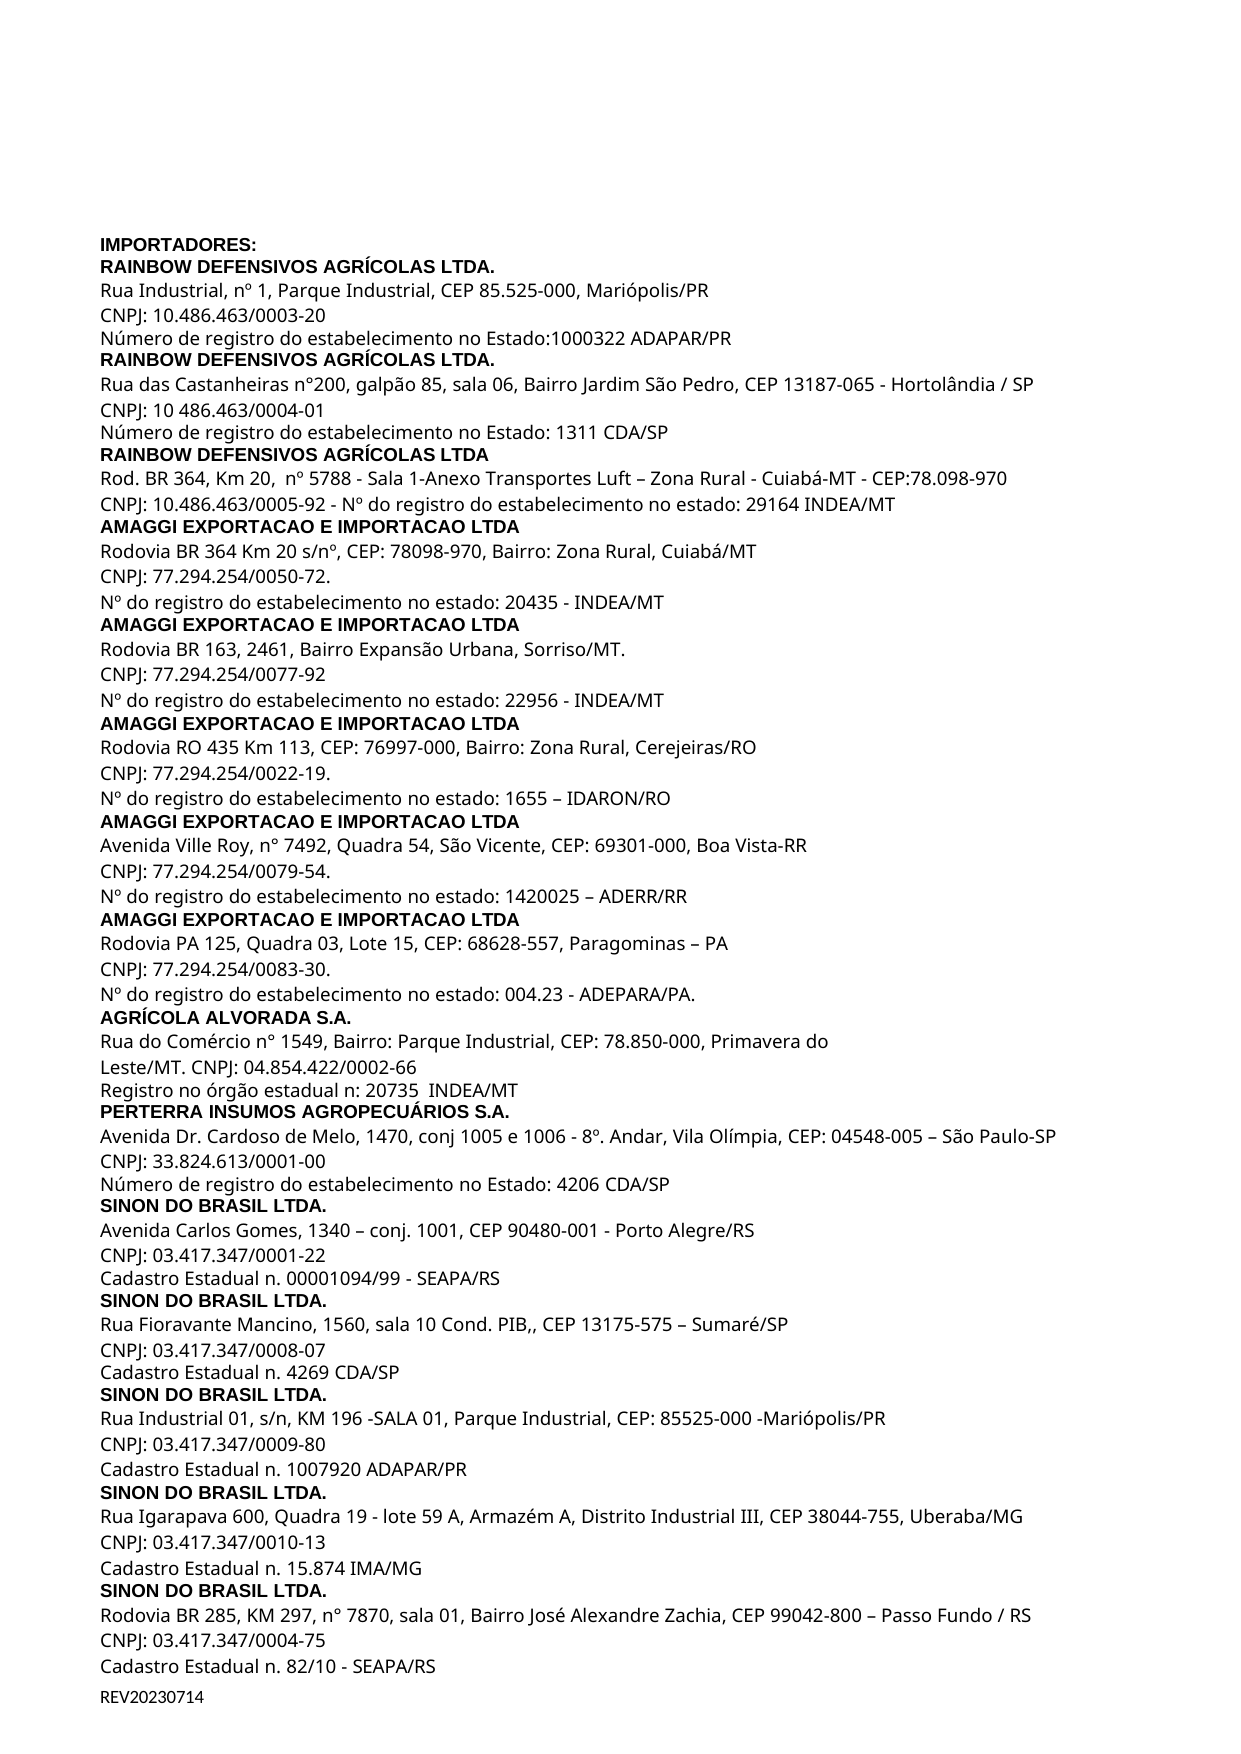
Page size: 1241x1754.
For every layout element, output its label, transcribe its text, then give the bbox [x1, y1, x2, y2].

subtitle SINON DO BRASIL LTDA. [100, 1580, 1196, 1602]
subtitle IMPORTADORES: [100, 234, 1196, 256]
text Rua do Comércio n° 1549, Bairro: Parque Industrial, CEP: 78.850-000, Primavera do Leste/MT. CNPJ: 04.854.422/0002-66 [100, 1029, 919, 1080]
text Nº do registro do estabelecimento no estado: 20435 - INDEA/MT [100, 589, 1196, 614]
text Rua das Castanheiras n°200, galpão 85, sala 06, Bairro Jardim São Pedro, CEP 13187-065 - Hortolândia / SP CNPJ: 10 486.463/0004-01 [100, 371, 1041, 422]
text Rod. BR 364, Km 20, nº 5788 - Sala 1-Anexo Transportes Luft – Zona Rural - Cuiabá-MT - CEP:78.098-970 CNPJ: 10.486.463/0005-92 - Nº do registro do estabelecimento no estado: 29164 INDEA/MT [100, 466, 1041, 517]
subtitle RAINBOW DEFENSIVOS AGRÍCOLAS LTDA [100, 444, 1196, 466]
text Nº do registro do estabelecimento no estado: 1655 – IDARON/RO [100, 785, 1196, 811]
text Rodovia PA 125, Quadra 03, Lote 15, CEP: 68628-557, Paragominas – PA CNPJ: 77.294.254/0083-30. [100, 931, 735, 982]
text Avenida Carlos Gomes, 1340 – conj. 1001, CEP 90480-001 - Porto Alegre/RS CNPJ: 03.417.347/0001-22 [100, 1217, 794, 1268]
text Cadastro Estadual n. 15.874 IMA/MG [100, 1555, 1196, 1580]
subtitle AMAGGI EXPORTACAO E IMPORTACAO LTDA [100, 517, 1196, 538]
subtitle AGRÍCOLA ALVORADA S.A. [100, 1007, 1196, 1029]
text Rua Fioravante Mancino, 1560, sala 10 Cond. PIB,, CEP 13175-575 – Sumaré/SP CNPJ: 03.417.347/0008-07 [100, 1311, 835, 1362]
text Avenida Ville Roy, n° 7492, Quadra 54, São Vicente, CEP: 69301-000, Boa Vista-RR CNPJ: 77.294.254/0079-54. [100, 832, 835, 883]
text Rodovia RO 435 Km 113, CEP: 76997-000, Bairro: Zona Rural, Cerejeiras/RO CNPJ: 77.294.254/0022-19. [100, 734, 794, 785]
subtitle AMAGGI EXPORTACAO E IMPORTACAO LTDA [100, 713, 1196, 734]
text Rua Industrial 01, s/n, KM 196 -SALA 01, Parque Industrial, CEP: 85525-000 -Mariópolis/PR CNPJ: 03.417.347/0009-80 [100, 1406, 919, 1457]
subtitle AMAGGI EXPORTACAO E IMPORTACAO LTDA [100, 811, 1196, 832]
text Cadastro Estadual n. 1007920 ADAPAR/PR [100, 1457, 1196, 1482]
text RAINBOW DEFENSIVOS AGRÍCOLAS LTDA. [100, 256, 1196, 277]
text Rodovia BR 163, 2461, Bairro Expansão Urbana, Sorriso/MT. CNPJ: 77.294.254/0077-92 [100, 636, 659, 687]
text Nº do registro do estabelecimento no estado: 1420025 – ADERR/RR [100, 883, 1196, 909]
text Rodovia BR 285, KM 297, n° 7870, sala 01, Bairro José Alexandre Zachia, CEP 99042-800 – Passo Fundo / RS CNPJ: 03.417.347/0004-75 [100, 1602, 1041, 1653]
subtitle SINON DO BRASIL LTDA. [100, 1482, 1196, 1504]
text Rua Igarapava 600, Quadra 19 - lote 59 A, Armazém A, Distrito Industrial III, CEP 38044-755, Uberaba/MG CNPJ: 03.417.347/0010-13 [100, 1504, 1041, 1555]
text Avenida Dr. Cardoso de Melo, 1470, conj 1005 e 1006 - 8º. Andar, Vila Olímpia, CEP: 04548-005 – São Paulo-SP CNPJ: 33.824.613/0001-00 [100, 1123, 1078, 1174]
text Número de registro do estabelecimento no Estado: 4206 CDA/SP [100, 1174, 1196, 1196]
text Cadastro Estadual n. 00001094/99 - SEAPA/RS [100, 1268, 1196, 1290]
subtitle PERTERRA INSUMOS AGROPECUÁRIOS S.A. [100, 1101, 1196, 1123]
subtitle AMAGGI EXPORTACAO E IMPORTACAO LTDA [100, 615, 1196, 636]
text Cadastro Estadual n. 4269 CDA/SP [100, 1362, 1196, 1384]
subtitle SINON DO BRASIL LTDA. [100, 1196, 1196, 1217]
text Número de registro do estabelecimento no Estado: 1311 CDA/SP [100, 422, 1196, 444]
text Nº do registro do estabelecimento no estado: 004.23 - ADEPARA/PA. [100, 982, 1196, 1007]
subtitle RAINBOW DEFENSIVOS AGRÍCOLAS LTDA. [100, 350, 1196, 371]
text Nº do registro do estabelecimento no estado: 22956 - INDEA/MT [100, 687, 1196, 713]
text Cadastro Estadual n. 82/10 - SEAPA/RS [100, 1653, 1196, 1678]
text Registro no órgão estadual n: 20735 INDEA/MT [100, 1080, 1196, 1101]
text Número de registro do estabelecimento no Estado:1000322 ADAPAR/PR [100, 328, 1196, 350]
subtitle SINON DO BRASIL LTDA. [100, 1384, 1196, 1406]
subtitle AMAGGI EXPORTACAO E IMPORTACAO LTDA [100, 909, 1196, 931]
text Rua Industrial, nº 1, Parque Industrial, CEP 85.525-000, Mariópolis/PR CNPJ: 10.486.463/0003-20 [100, 277, 735, 328]
subtitle SINON DO BRASIL LTDA. [100, 1290, 1196, 1311]
text Rodovia BR 364 Km 20 s/nº, CEP: 78098-970, Bairro: Zona Rural, Cuiabá/MT CNPJ: 77.294.254/0050-72. [100, 538, 794, 589]
